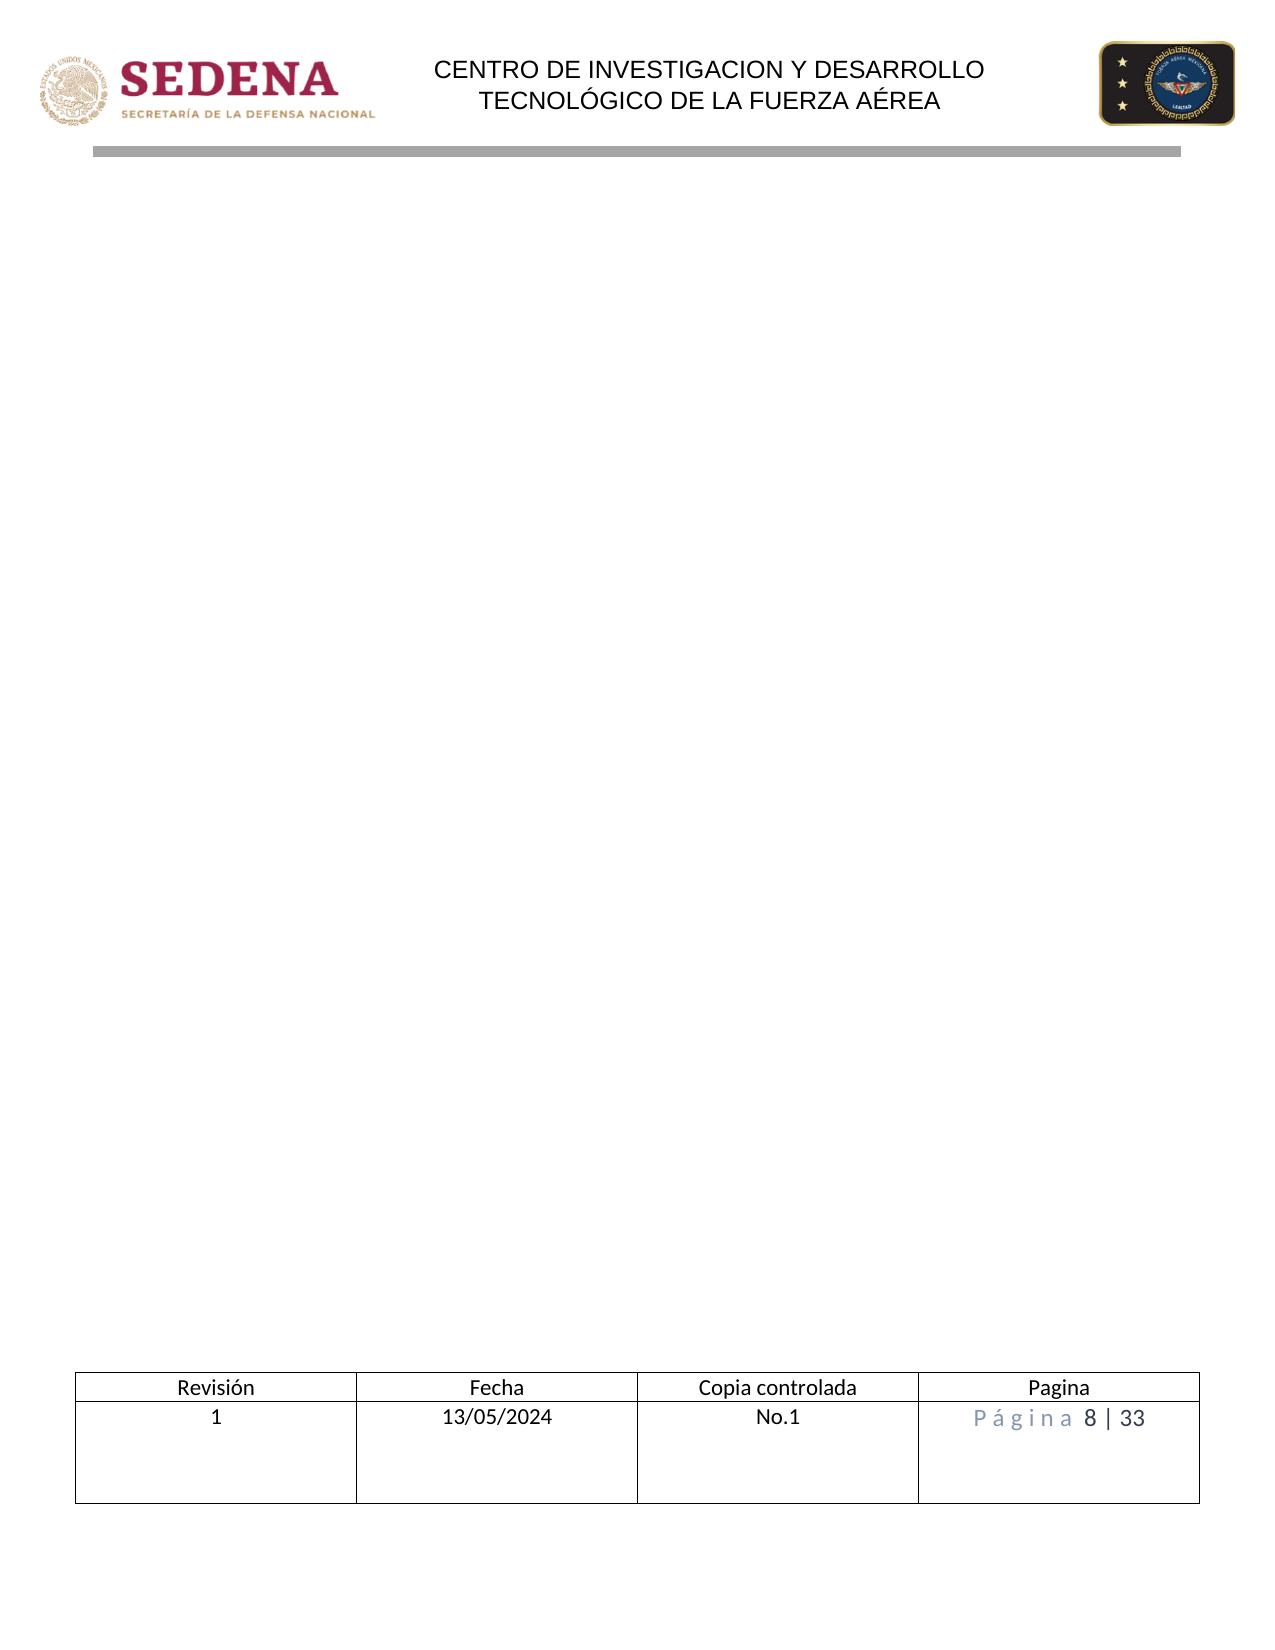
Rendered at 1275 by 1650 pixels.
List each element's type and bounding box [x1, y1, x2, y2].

picture [39, 41, 1236, 126]
